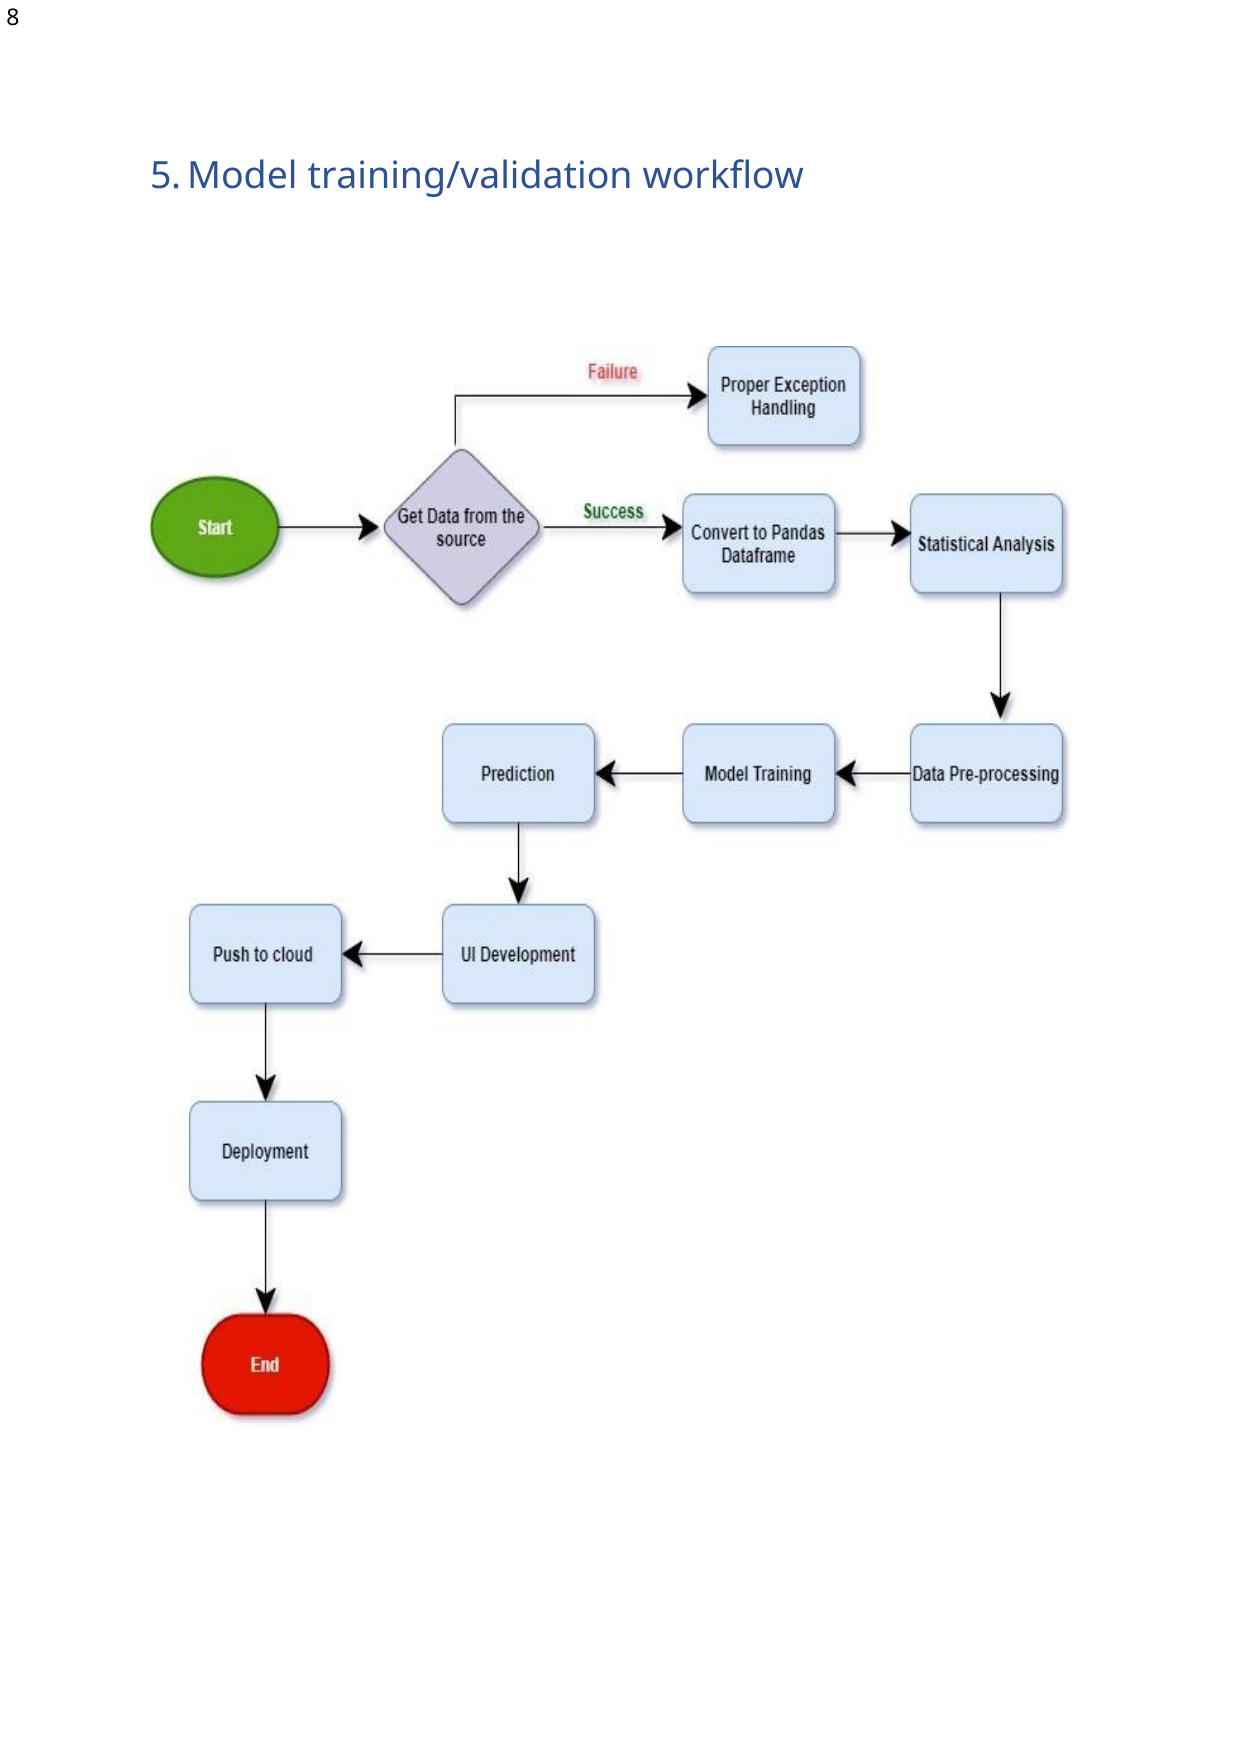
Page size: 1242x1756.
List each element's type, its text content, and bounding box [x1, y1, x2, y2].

subtitle Model training/validation workflow [150, 148, 1242, 199]
picture [150, 346, 1072, 1428]
